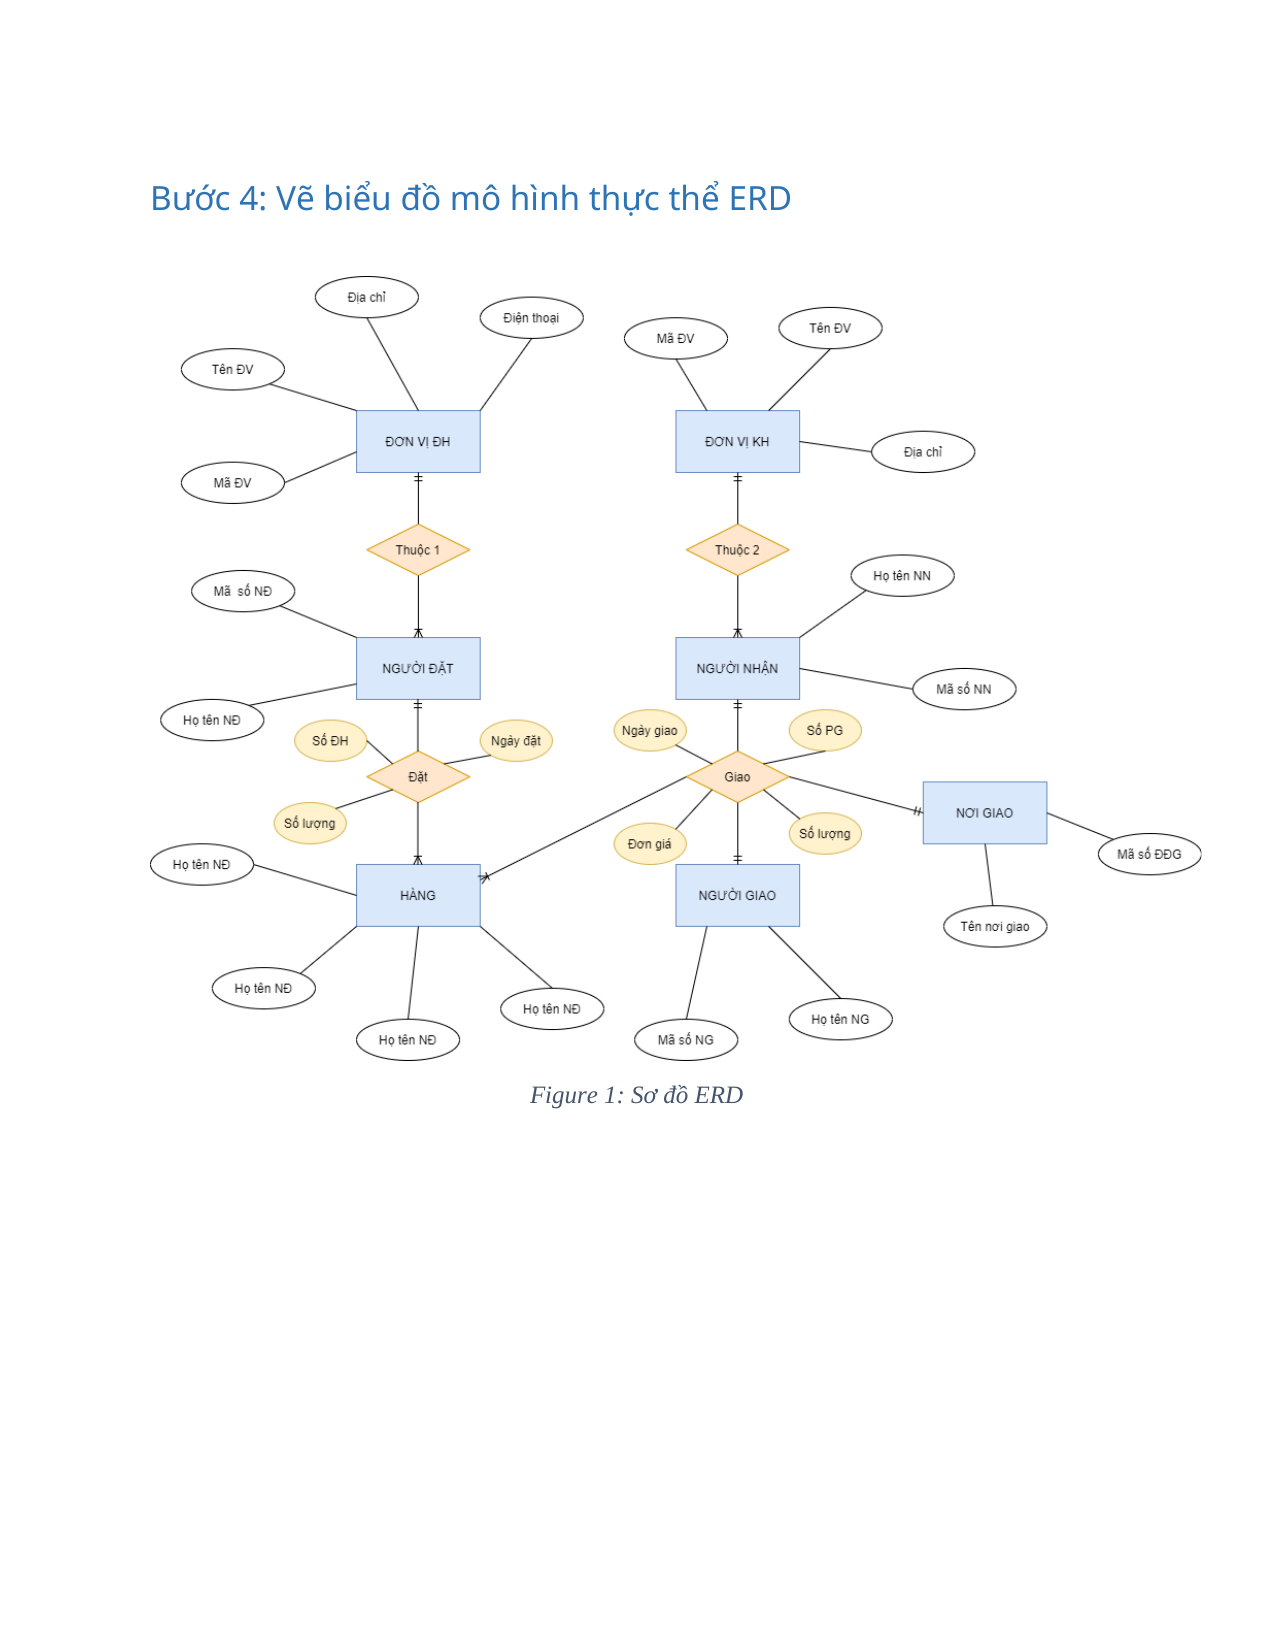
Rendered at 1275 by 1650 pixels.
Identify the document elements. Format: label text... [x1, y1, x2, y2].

subtitle Bước 4: Vẽ biểu đồ mô hình thực thể ERD [150, 175, 1125, 220]
text Figure 1: Sơ đồ ERD [150, 1080, 1125, 1108]
picture [150, 276, 1202, 1061]
